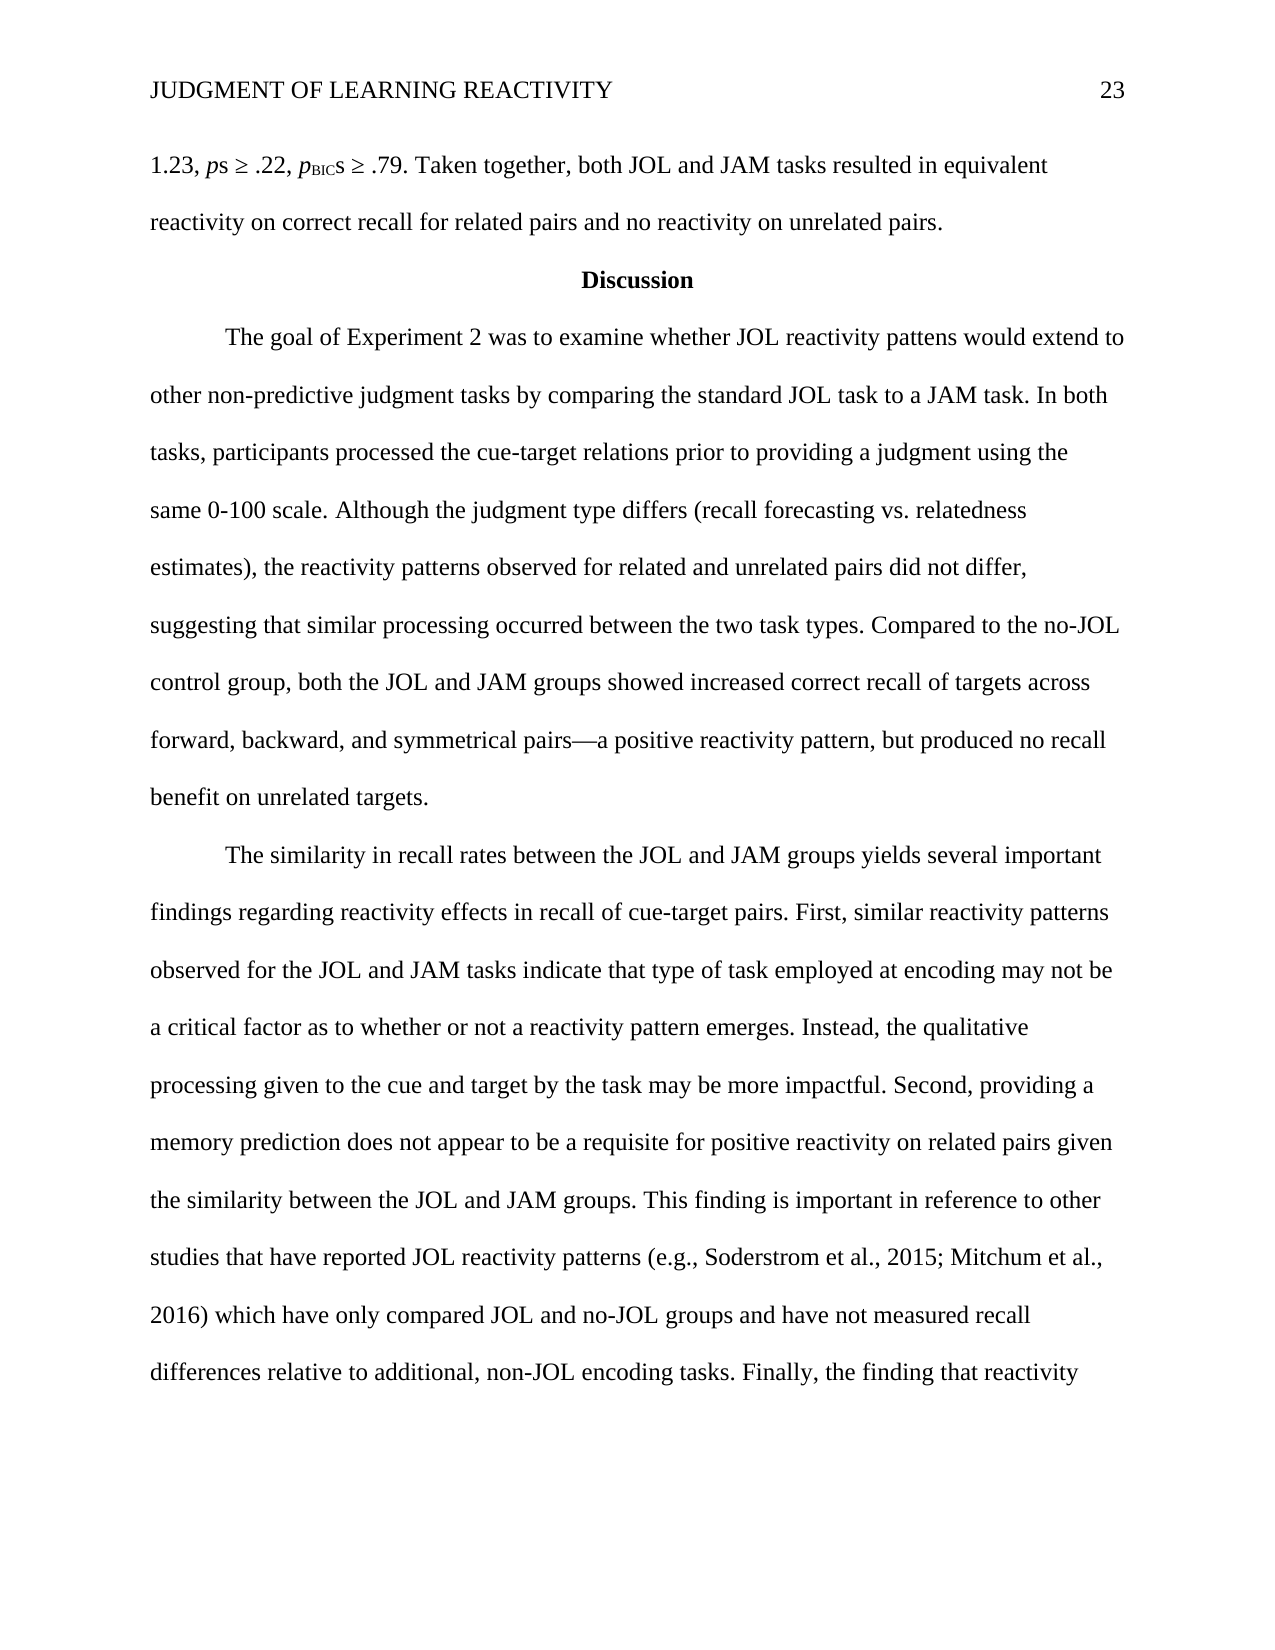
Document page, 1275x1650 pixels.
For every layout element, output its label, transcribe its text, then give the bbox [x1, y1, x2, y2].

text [150, 150, 1125, 236]
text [150, 840, 1125, 1386]
text The goal of Experiment 2 was to examine whether JOL reactivity pattens would extend to other non-predictive judgment tasks by comparing the standard JOL task to a JAM task. In both tasks, participants processed the cue-target relations prior to providing a judgment using the same 0-100 scale. Although the judgment type differs (recall forecasting vs. relatedness estimates), the reactivity patterns observed for related and unrelated pairs did not differ, suggesting that similar processing occurred between the two task types. Compared to the no-JOL control group, both the JOL and JAM groups showed increased correct recall of targets across forward, backward, and symmetrical pairs—a positive reactivity pattern, but produced no recall benefit on unrelated targets. [150, 322, 1125, 811]
text Discussion [150, 265, 1125, 294]
